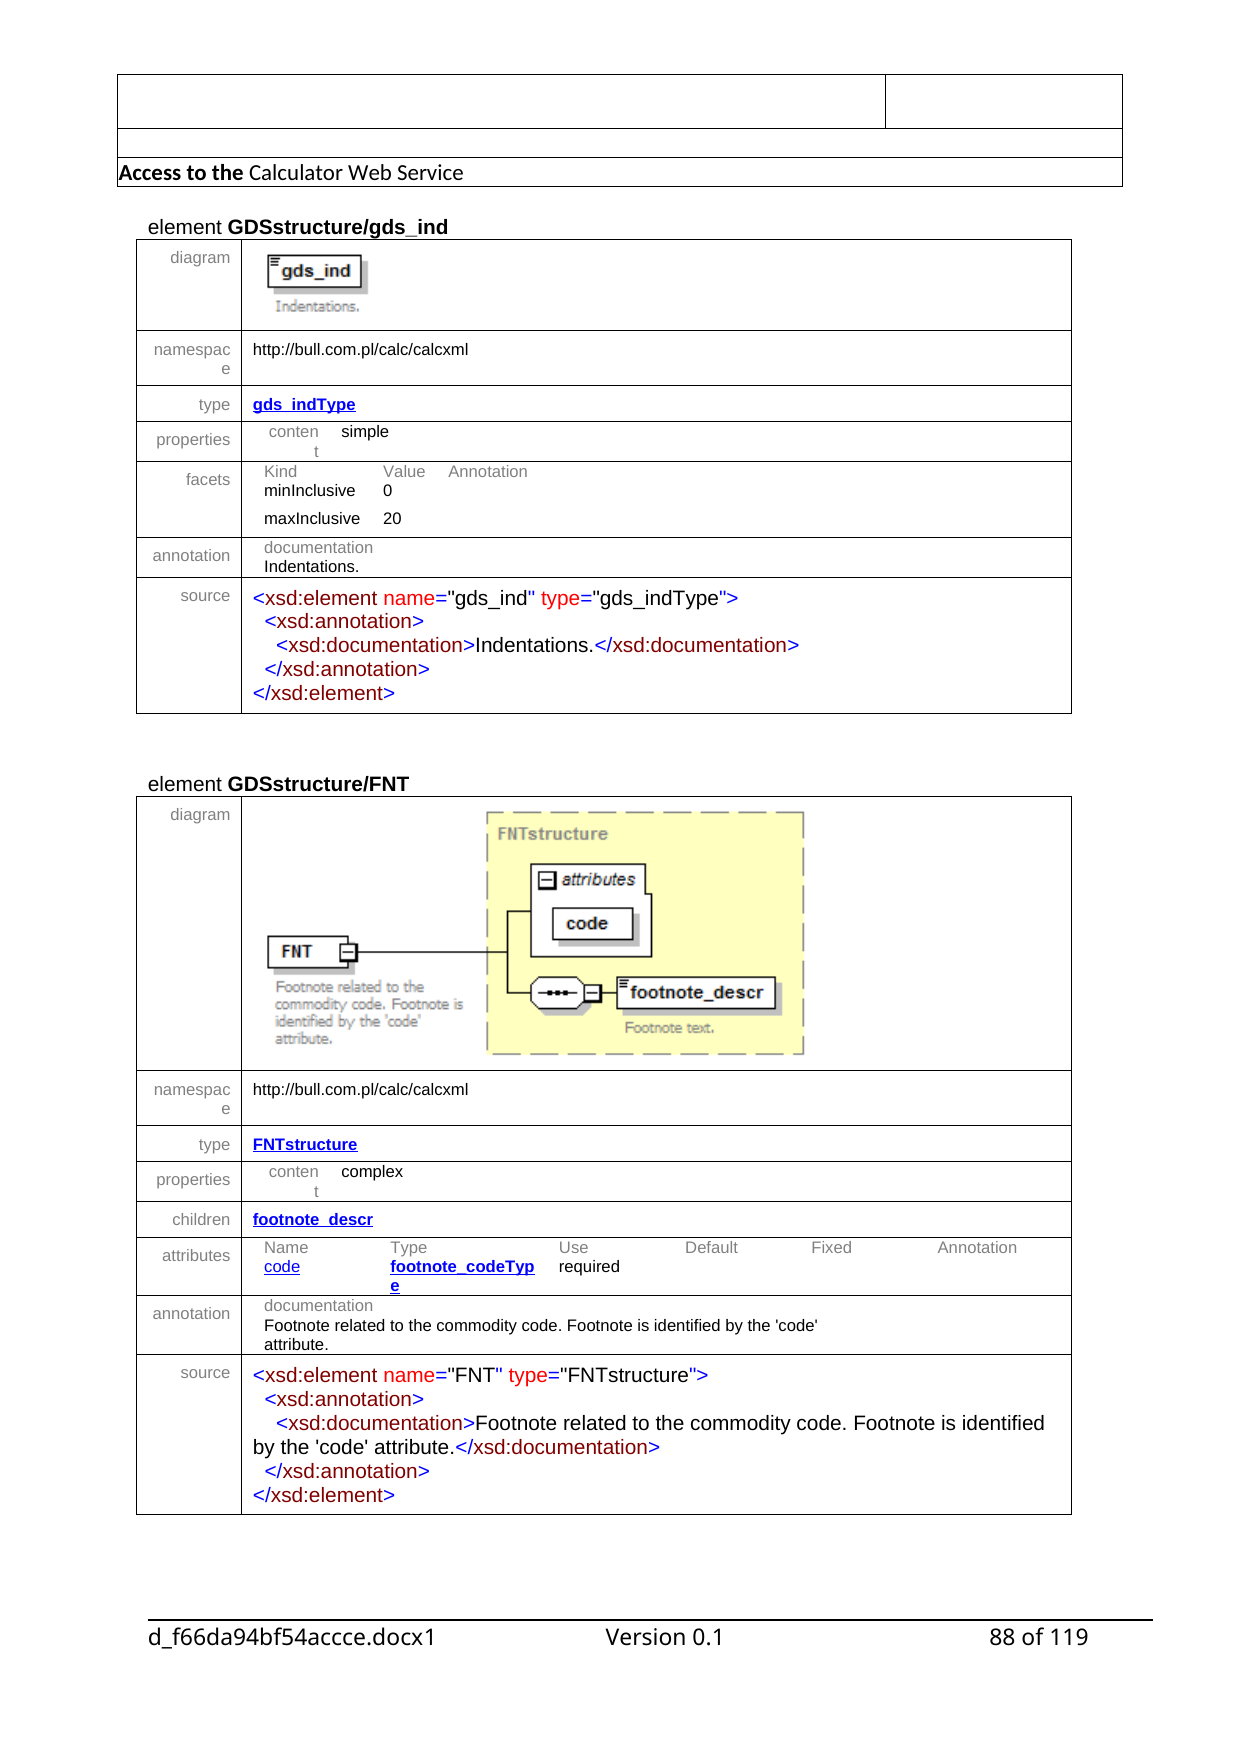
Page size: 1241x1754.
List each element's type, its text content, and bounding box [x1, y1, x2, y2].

table_cell <xsd:element name="gds_ind" type="gds_indType"> <xsd:annotation> <xsd:documentation>Indentations.</xsd:documentation> </xsd:annotation> </xsd:element> [242, 578, 1071, 713]
table_cell children [137, 1202, 241, 1237]
table_cell [242, 422, 1071, 461]
table_cell attributes [137, 1238, 241, 1295]
picture [252, 804, 820, 1063]
picture [252, 247, 384, 323]
table_cell annotation [137, 538, 241, 577]
table_cell http://bull.com.pl/calc/calcxml [242, 331, 1071, 385]
text element GDSstructure/gds_ind [148, 215, 1093, 239]
table_cell [242, 1238, 1071, 1295]
table_cell FNTstructure [242, 1126, 1071, 1161]
table_cell <xsd:element name="FNT" type="FNTstructure"> <xsd:annotation> <xsd:documentation>Footnote related to the commodity code. Footnote is identified by the 'code' attribute.</xsd:documentation> </xsd:annotation> </xsd:element> [242, 1355, 1071, 1514]
table_header [242, 240, 1071, 330]
table_cell type [137, 1126, 241, 1161]
table_header diagram [137, 240, 241, 330]
table_cell footnote_descr [242, 1202, 1071, 1237]
table_header [242, 797, 1071, 1070]
text element GDSstructure/FNT [148, 772, 1093, 796]
table_cell facets [137, 462, 241, 537]
table_cell namespace [137, 331, 241, 385]
table_cell type [137, 386, 241, 421]
table_cell properties [137, 1162, 241, 1201]
table_cell source [137, 578, 241, 713]
table_cell [242, 1296, 1071, 1354]
table_cell [242, 462, 1071, 537]
table_cell [242, 538, 1071, 577]
table_header diagram [137, 797, 241, 1070]
table_cell source [137, 1355, 241, 1514]
table_cell namespace [137, 1071, 241, 1125]
table_cell gds_indType [242, 386, 1071, 421]
table_cell http://bull.com.pl/calc/calcxml [242, 1071, 1071, 1125]
table_cell [242, 1162, 1071, 1201]
table_cell annotation [137, 1296, 241, 1354]
table_cell properties [137, 422, 241, 461]
